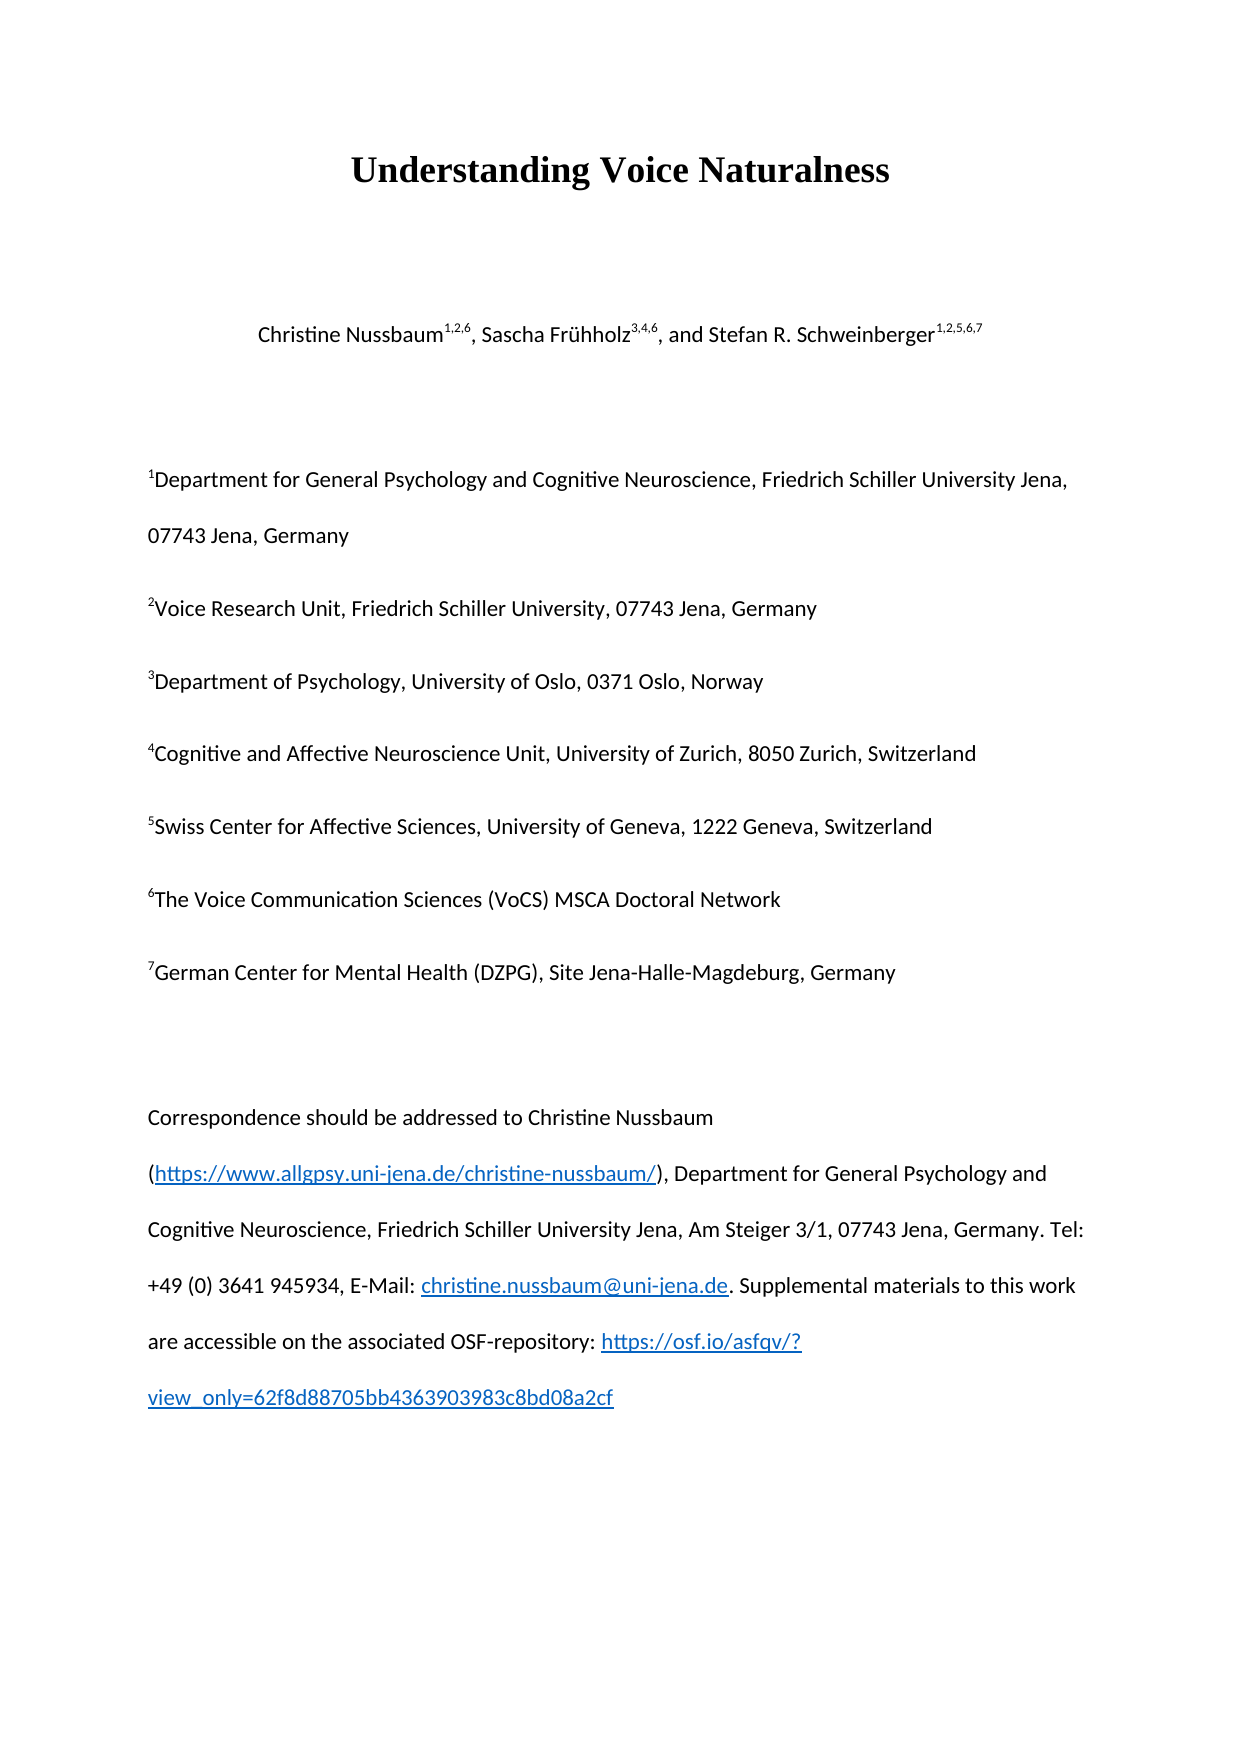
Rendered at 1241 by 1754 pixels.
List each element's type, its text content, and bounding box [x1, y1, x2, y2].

text 4Cognitive and Affective Neuroscience Unit, University of Zurich, 8050 Zurich, Switzerland [148, 739, 1093, 767]
text 2Voice Research Unit, Friedrich Schiller University, 07743 Jena, Germany [148, 594, 1093, 622]
text 6The Voice Communication Sciences (VoCS) MSCA Doctoral Network [148, 885, 1093, 913]
text Correspondence should be addressed to Christine Nussbaum (https://www.allgpsy.uni-jena.de/christine-nussbaum/), Department for General Psychology and Cognitive Neuroscience, Friedrich Schiller University Jena, Am Steiger 3/1, 07743 Jena, Germany. Tel: +49 (0) 3641 945934, E-Mail: christine.nussbaum@uni-jena.de. Supplemental materials to this work are accessible on the associated OSF-repository: https://osf.io/asfqv/?view_only=62f8d88705bb4363903983c8bd08a2cf [148, 1103, 1093, 1411]
text 1Department for General Psychology and Cognitive Neuroscience, Friedrich Schiller University Jena, 07743 Jena, Germany [148, 465, 1093, 549]
text Understanding Voice Naturalness [148, 148, 1093, 191]
text 7German Center for Mental Health (DZPG), Site Jena-Halle-Magdeburg, Germany [148, 958, 1093, 986]
text Christine Nussbaum1,2,6, Sascha Frühholz3,4,6, and Stefan R. Schweinberger1,2,5,6,7 [148, 320, 1093, 348]
text 3Department of Psychology, University of Oslo, 0371 Oslo, Norway [148, 667, 1093, 695]
text 5Swiss Center for Affective Sciences, University of Geneva, 1222 Geneva, Switzerland [148, 812, 1093, 840]
